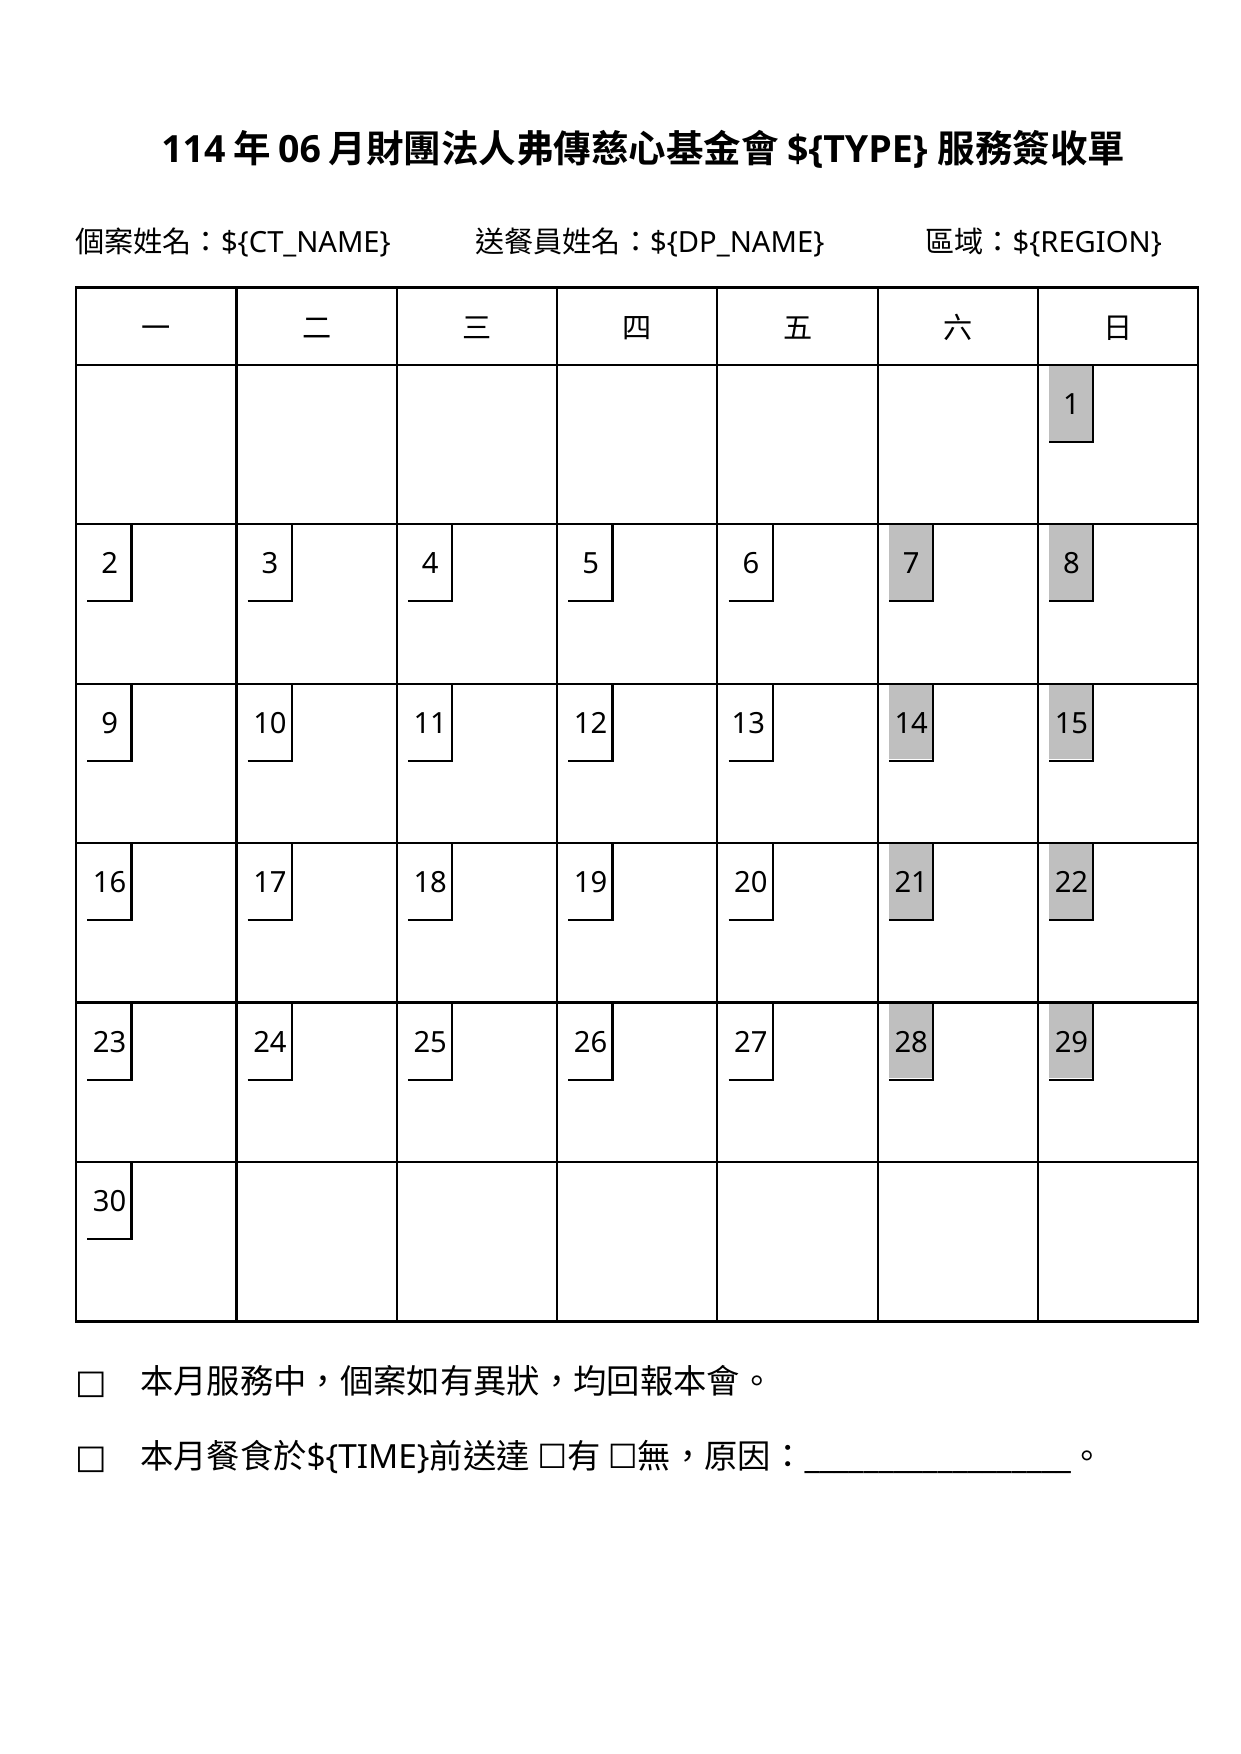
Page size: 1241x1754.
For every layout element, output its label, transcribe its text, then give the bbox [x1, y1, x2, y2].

table_cell [879, 366, 1037, 523]
table_cell [77, 685, 235, 842]
table_cell [1039, 525, 1197, 682]
table_cell [879, 685, 1037, 842]
table_cell [558, 525, 716, 682]
table_cell [718, 844, 877, 1001]
table_header 五 [718, 289, 877, 363]
table_cell [238, 366, 396, 523]
table_cell [398, 1004, 556, 1161]
table_cell [879, 1163, 1037, 1320]
table_cell [558, 844, 716, 1001]
table_cell [77, 366, 235, 523]
table_cell [718, 1004, 877, 1161]
table_cell [398, 844, 556, 1001]
text 個案姓名：${CT_NAME} 送餐員姓名：${DP_NAME} 區域：${REGION} [75, 202, 1211, 277]
table_cell [238, 525, 396, 682]
table_header 二 [238, 289, 396, 363]
table_cell [238, 844, 396, 1001]
text 114年06月財團法人弗傳慈心基金會 ${TYPE} 服務簽收單 [75, 108, 1211, 183]
table_cell [718, 525, 877, 682]
table_cell [718, 366, 877, 523]
table_cell [558, 366, 716, 523]
table_header 三 [398, 289, 556, 363]
table_cell [398, 366, 556, 523]
table_cell [1039, 844, 1197, 1001]
table_cell [77, 1004, 235, 1161]
table_cell [718, 1163, 877, 1320]
table_cell [398, 525, 556, 682]
table_cell [398, 685, 556, 842]
table_header 一 [77, 289, 235, 363]
table_cell [238, 685, 396, 842]
table_header 六 [879, 289, 1037, 363]
text □ 本月服務中，個案如有異狀，均回報本會。 [75, 1341, 1211, 1416]
table_cell [718, 685, 877, 842]
table_cell [558, 685, 716, 842]
table_cell [1039, 366, 1197, 523]
table_cell [879, 525, 1037, 682]
table_cell [879, 1004, 1037, 1161]
table_cell [879, 844, 1037, 1001]
table_cell [77, 1163, 235, 1320]
table_cell [238, 1163, 396, 1320]
table_header 四 [558, 289, 716, 363]
table_cell [398, 1163, 556, 1320]
table_cell [1039, 1163, 1197, 1320]
table_cell [238, 1004, 396, 1161]
text □ 本月餐食於${TIME}前送達 ☐有 ☐無，原因：__________________。 [75, 1416, 1211, 1491]
table_cell [1039, 685, 1197, 842]
table_cell [1039, 1004, 1197, 1161]
table_cell [77, 844, 235, 1001]
table_cell [77, 525, 235, 682]
table_cell [558, 1163, 716, 1320]
table_cell [558, 1004, 716, 1161]
table_header 日 [1039, 289, 1197, 363]
